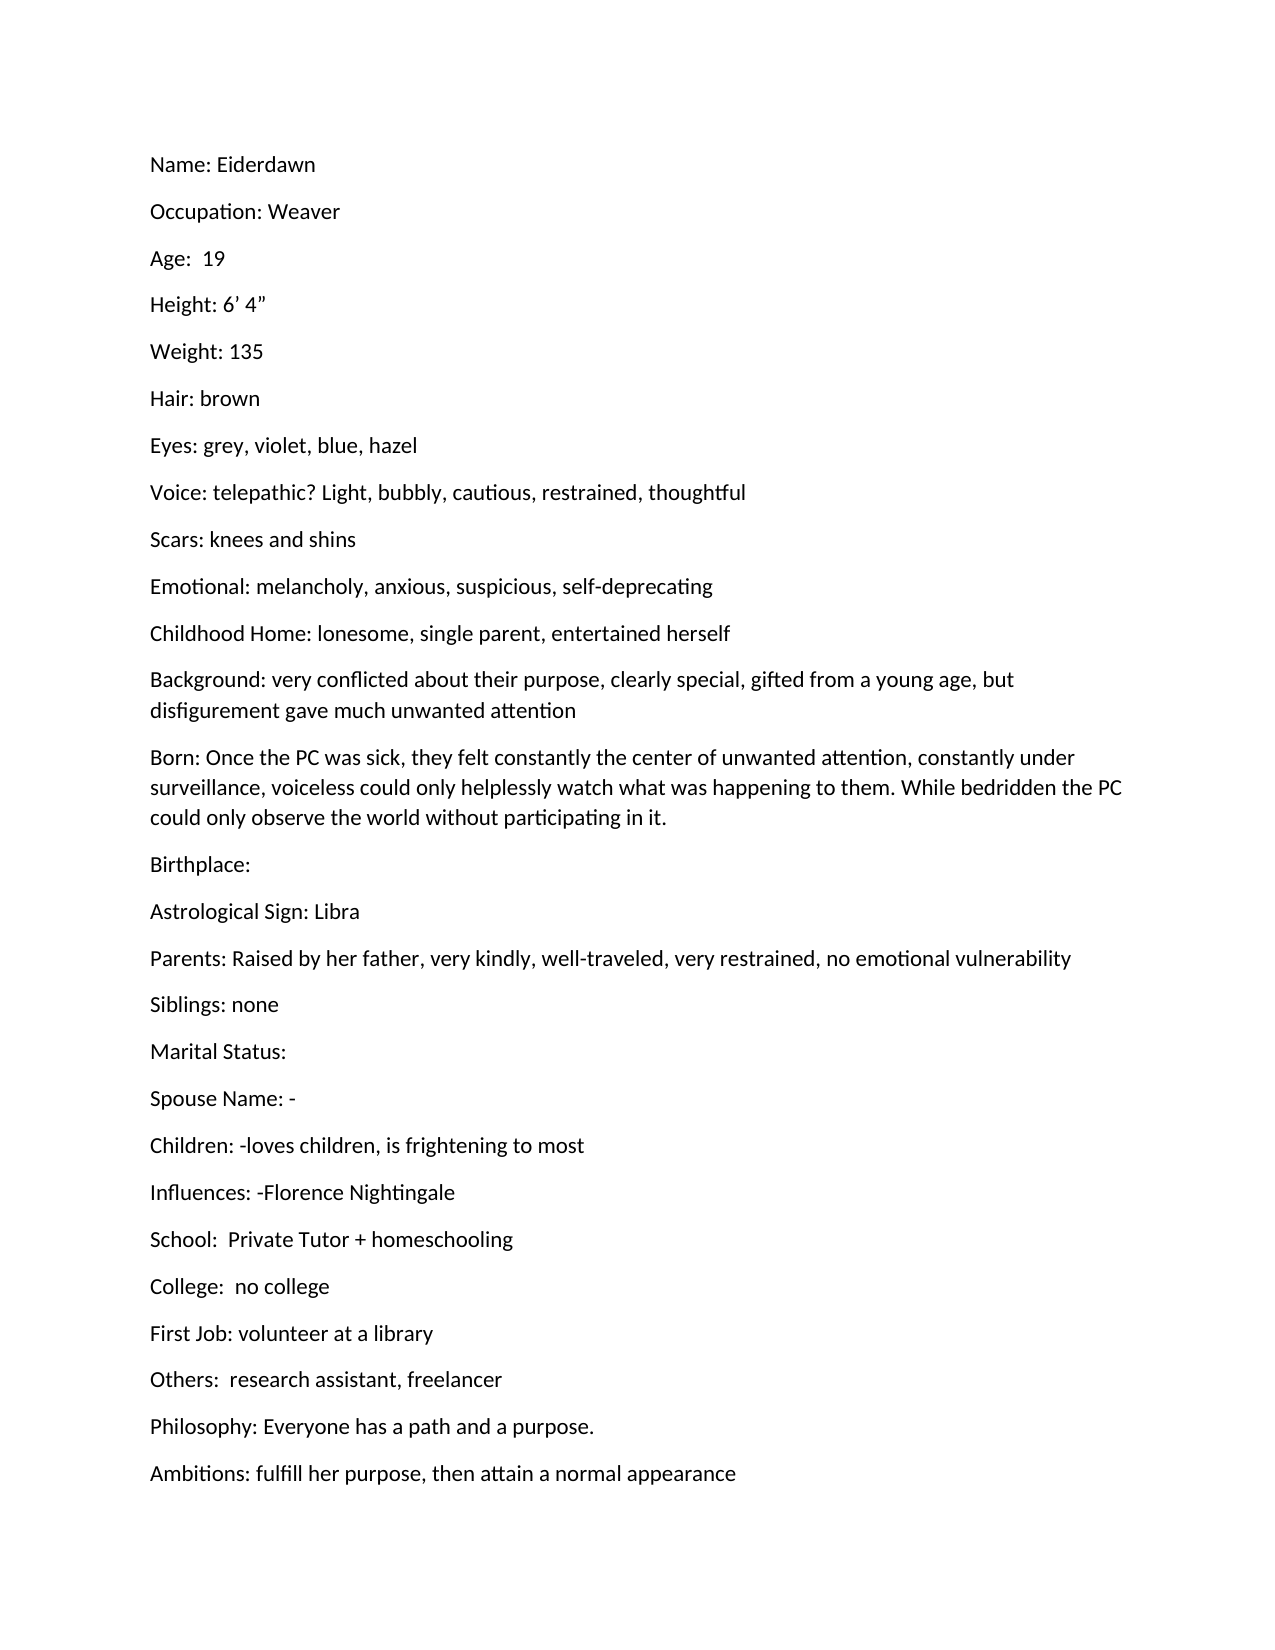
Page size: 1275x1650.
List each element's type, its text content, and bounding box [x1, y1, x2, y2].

text Spouse Name: - [150, 1084, 1125, 1112]
text First Job: volunteer at a library [150, 1319, 1125, 1347]
text Marital Status: [150, 1037, 1125, 1066]
text Birthplace: [150, 850, 1125, 878]
text Weight: 135 [150, 337, 1125, 366]
text Background: very conflicted about their purpose, clearly special, gifted from a young age, but disfigurement gave much unwanted attention [150, 666, 1125, 724]
text Scars: knees and shins [150, 525, 1125, 553]
text Emotional: melancholy, anxious, suspicious, self-deprecating [150, 572, 1125, 600]
text Ambitions: fulfill her purpose, then attain a normal appearance [150, 1459, 1125, 1487]
text Occupation: Weaver [150, 197, 1125, 225]
text Parents: Raised by her father, very kindly, well-traveled, very restrained, no emotional vulnerability [150, 944, 1125, 972]
text Siblings: none [150, 991, 1125, 1019]
text Born: Once the PC was sick, they felt constantly the center of unwanted attention, constantly under surveillance, voiceless could only helplessly watch what was happening to them. While bedridden the PC could only observe the world without participating in it. [150, 743, 1125, 831]
text Height: 6’ 4” [150, 291, 1125, 319]
text Astrological Sign: Libra [150, 897, 1125, 925]
text School: Private Tutor + homeschooling [150, 1225, 1125, 1253]
text Children: -loves children, is frightening to most [150, 1131, 1125, 1159]
text Age: 19 [150, 244, 1125, 272]
text Eyes: grey, violet, blue, hazel [150, 431, 1125, 459]
text Philosophy: Everyone has a path and a purpose. [150, 1412, 1125, 1441]
text Voice: telepathic? Light, bubbly, cautious, restrained, thoughtful [150, 478, 1125, 506]
text Hair: brown [150, 384, 1125, 412]
text College: no college [150, 1272, 1125, 1300]
text Others: research assistant, freelancer [150, 1366, 1125, 1394]
text Name: Eiderdawn [150, 150, 1125, 178]
text Childhood Home: lonesome, single parent, entertained herself [150, 619, 1125, 647]
text Influences: -Florence Nightingale [150, 1178, 1125, 1206]
